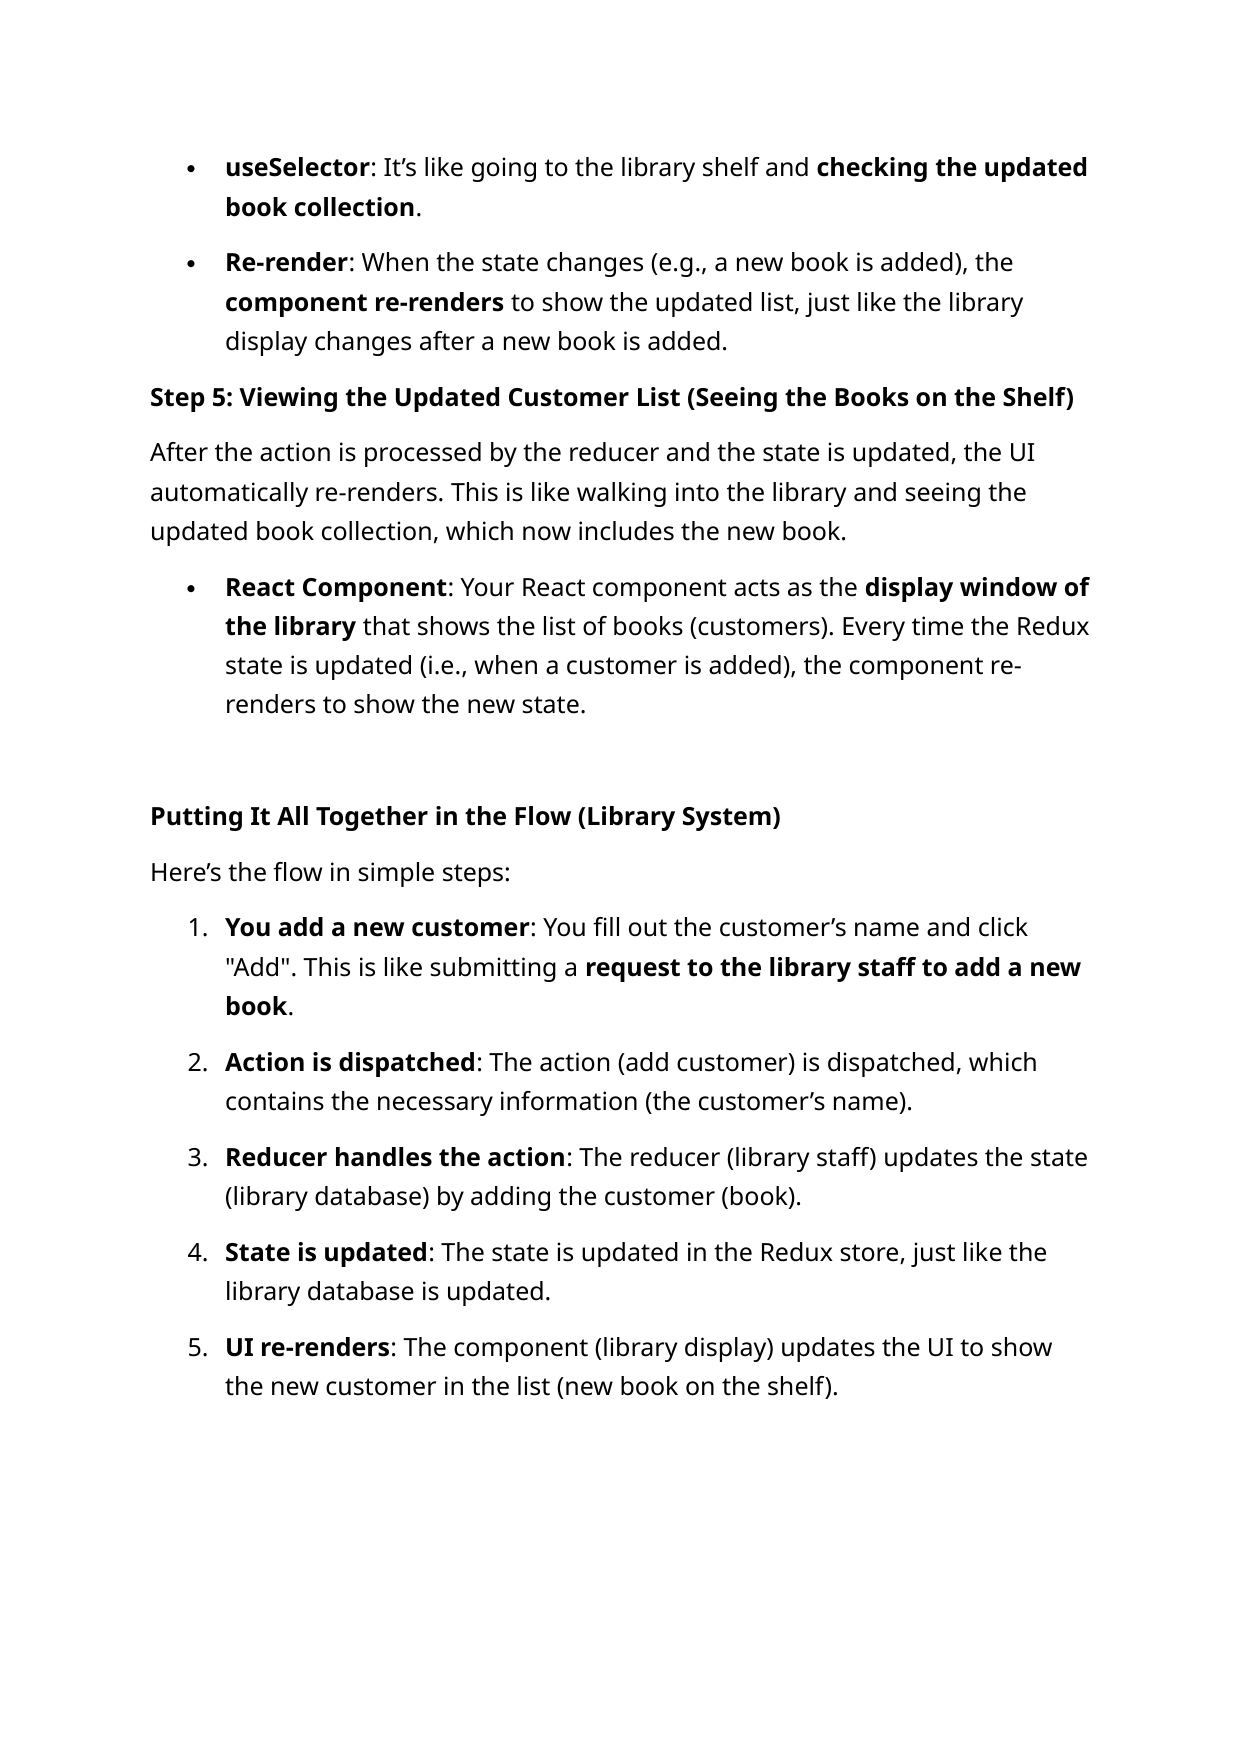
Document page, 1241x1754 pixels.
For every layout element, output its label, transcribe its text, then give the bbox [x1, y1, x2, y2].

list You add a new customer: You fill out the customer’s name and click "Add". This is like submitting a request to the library staff to add a new book. [187, 910, 1090, 1022]
list useSelector: It’s like going to the library shelf and checking the updated book collection. [187, 150, 1090, 223]
list Action is dispatched: The action (add customer) is dispatched, which contains the necessary information (the customer’s name). [187, 1044, 1090, 1117]
list Reducer handles the action: The reducer (library staff) updates the state (library database) by adding the customer (book). [187, 1139, 1090, 1212]
text Here’s the flow in simple steps: [150, 854, 1090, 888]
text After the action is processed by the reducer and the state is updated, the UI automatically re-renders. This is like walking into the library and seeing the updated book collection, which now includes the new book. [150, 435, 1090, 547]
text Step 5: Viewing the Updated Customer List (Seeing the Books on the Shelf) [150, 379, 1090, 413]
text Putting It All Together in the Flow (Library System) [150, 798, 1090, 832]
list UI re-renders: The component (library display) updates the UI to show the new customer in the list (new book on the shelf). [187, 1329, 1090, 1402]
list React Component: Your React component acts as the display window of the library that shows the list of books (customers). Every time the Redux state is updated (i.e., when a customer is added), the component re-renders to show the new state. [187, 569, 1090, 721]
list Re-render: When the state changes (e.g., a new book is added), the component re-renders to show the updated list, just like the library display changes after a new book is added. [187, 245, 1090, 357]
list State is updated: The state is updated in the Redux store, just like the library database is updated. [187, 1234, 1090, 1307]
